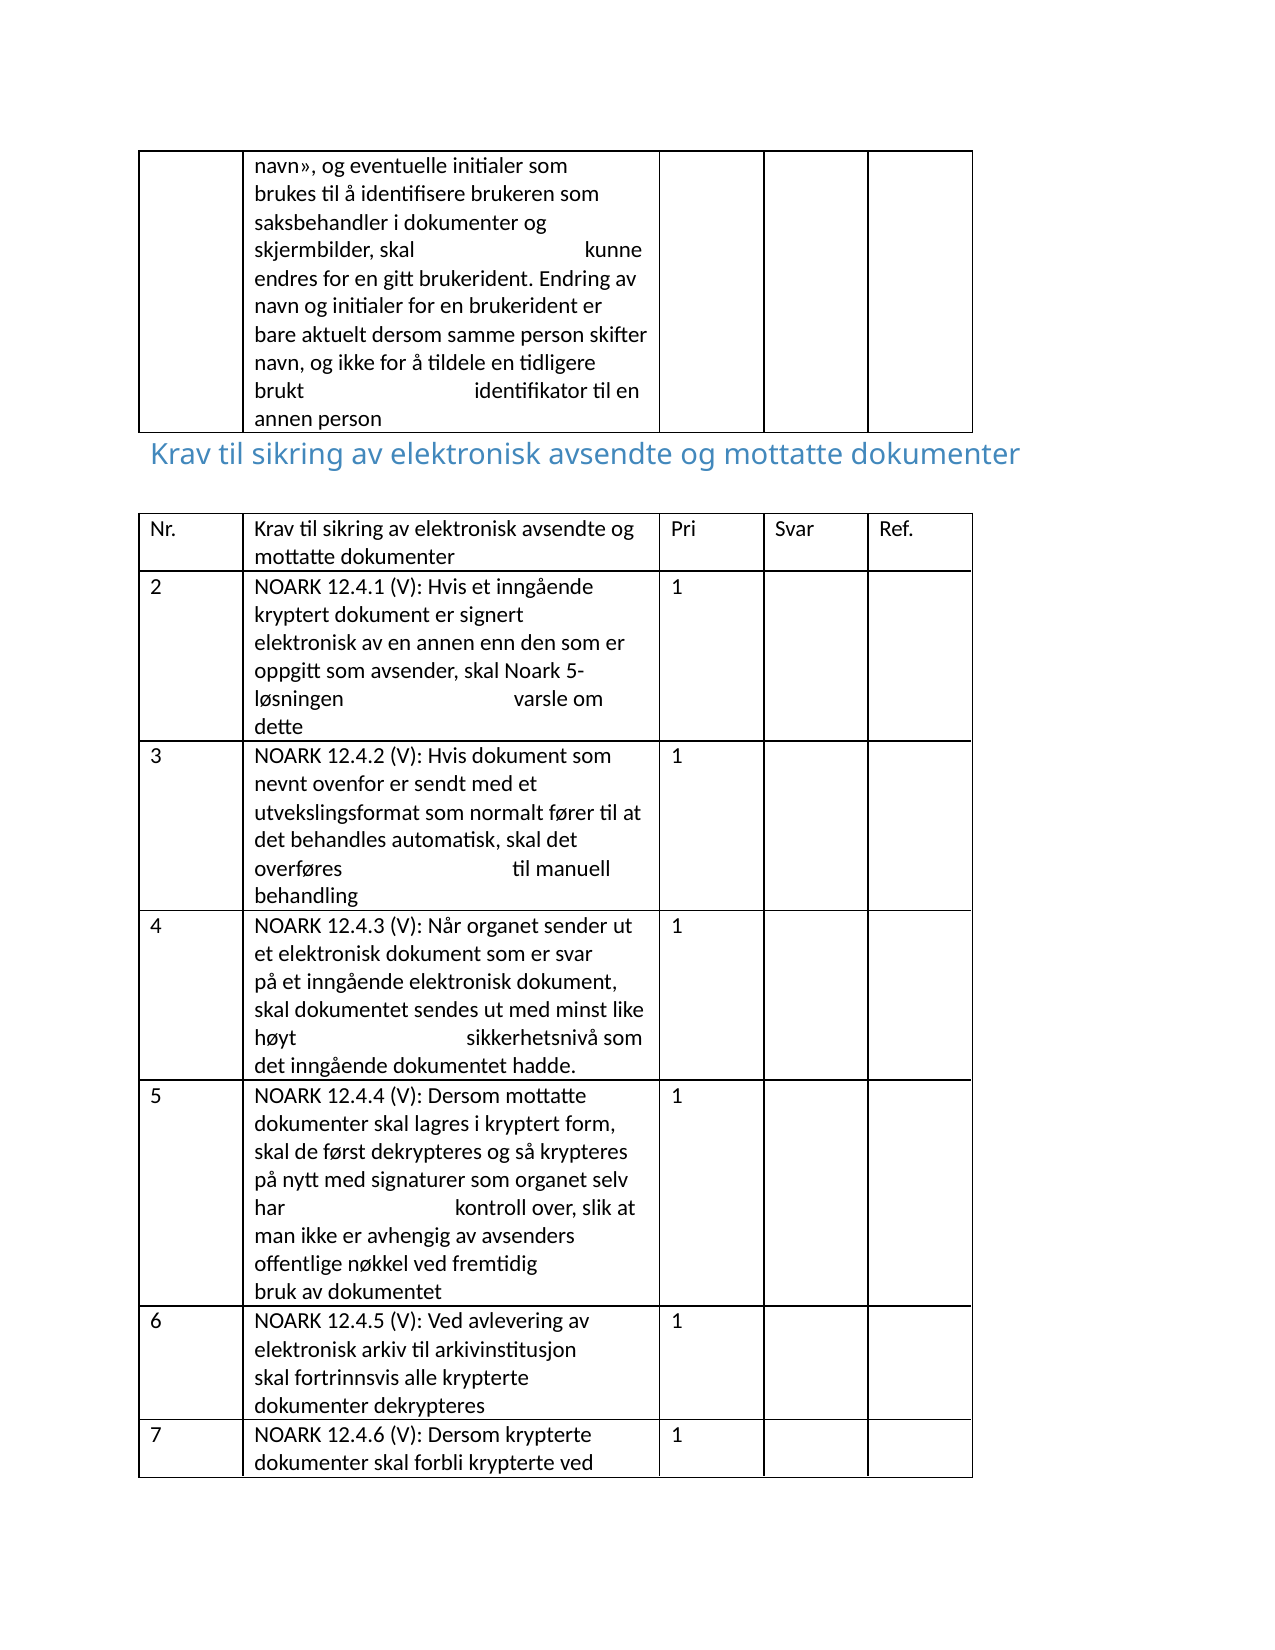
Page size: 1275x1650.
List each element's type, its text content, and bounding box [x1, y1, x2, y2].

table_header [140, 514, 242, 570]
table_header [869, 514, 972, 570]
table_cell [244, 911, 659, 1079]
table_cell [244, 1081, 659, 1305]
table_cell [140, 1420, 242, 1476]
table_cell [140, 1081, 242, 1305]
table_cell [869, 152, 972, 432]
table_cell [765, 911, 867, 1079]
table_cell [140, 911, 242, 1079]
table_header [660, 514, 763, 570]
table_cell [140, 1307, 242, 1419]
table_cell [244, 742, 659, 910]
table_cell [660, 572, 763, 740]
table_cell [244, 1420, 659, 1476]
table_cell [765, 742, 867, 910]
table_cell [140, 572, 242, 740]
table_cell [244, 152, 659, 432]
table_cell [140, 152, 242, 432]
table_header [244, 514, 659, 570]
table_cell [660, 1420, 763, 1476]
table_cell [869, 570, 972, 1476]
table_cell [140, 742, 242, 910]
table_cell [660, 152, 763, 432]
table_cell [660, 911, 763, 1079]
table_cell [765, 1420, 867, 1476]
subtitle Krav til sikring av elektronisk avsendte og mottatte dokumenter [150, 433, 1125, 513]
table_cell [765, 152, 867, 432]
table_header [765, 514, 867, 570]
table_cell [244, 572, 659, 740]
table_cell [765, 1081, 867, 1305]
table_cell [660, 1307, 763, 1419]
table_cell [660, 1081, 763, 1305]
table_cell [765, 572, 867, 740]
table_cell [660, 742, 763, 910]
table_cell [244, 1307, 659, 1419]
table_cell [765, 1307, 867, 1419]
